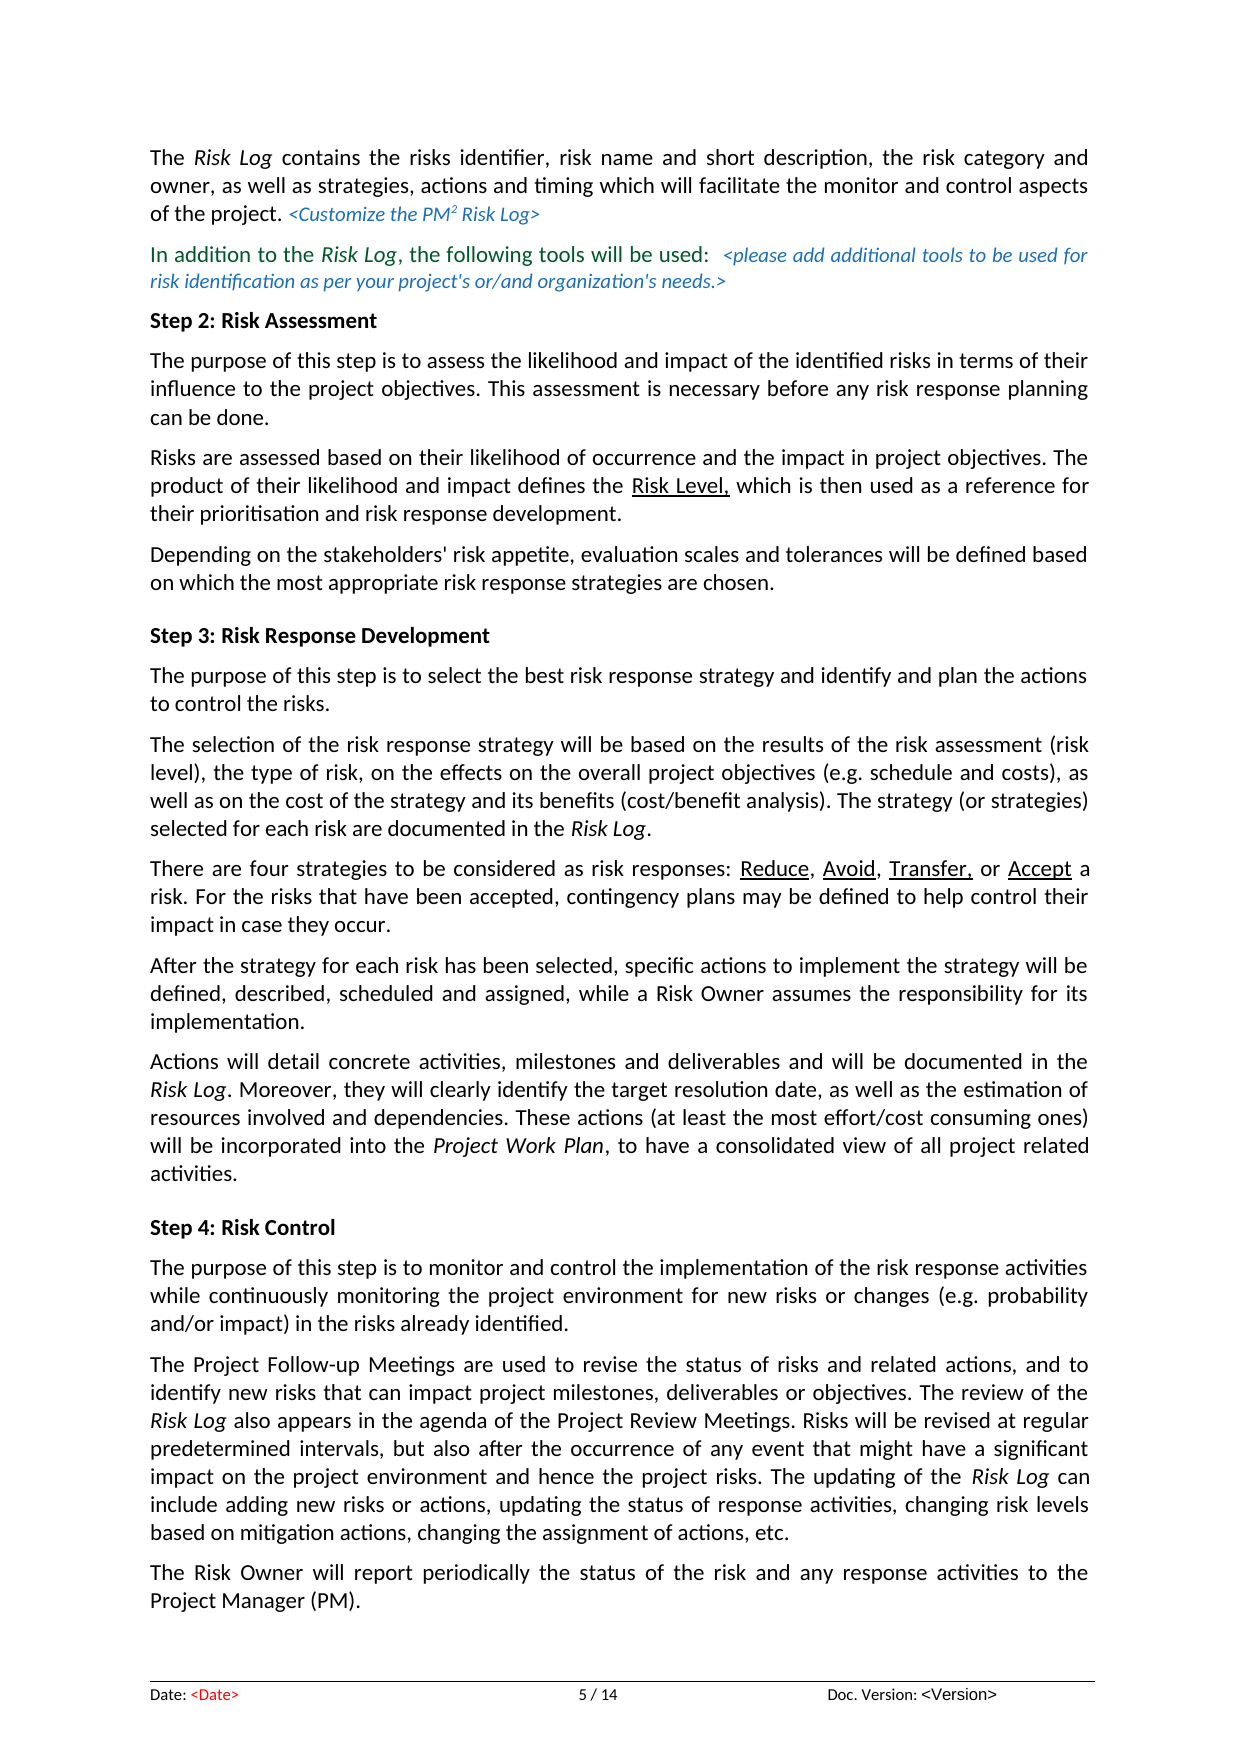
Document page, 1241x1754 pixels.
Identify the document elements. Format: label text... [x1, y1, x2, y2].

text Actions will detail concrete activities, milestones and deliverables and will be documented in the Risk Log. Moreover, they will clearly identify the target resolution date, as well as the estimation of resources involved and dependencies. These actions (at least the most effort/cost consuming ones) will be incorporated into the Project Work Plan, to have a consolidated view of all project related activities. [150, 1047, 1090, 1188]
text Risks are assessed based on their likelihood of occurrence and the impact in project objectives. The product of their likelihood and impact defines the Risk Level, which is then used as a reference for their prioritisation and risk response development. [150, 443, 1090, 527]
text The Risk Owner will report periodically the status of the risk and any response activities to the Project Manager (PM). [150, 1558, 1090, 1614]
text The purpose of this step is to assess the likelihood and impact of the identified risks in terms of their influence to the project objectives. This assessment is necessary before any risk response planning can be done. [150, 347, 1090, 431]
text The purpose of this step is to monitor and control the implementation of the risk response activities while continuously monitoring the project environment for new risks or changes (e.g. probability and/or impact) in the risks already identified. [150, 1253, 1090, 1337]
text In addition to the Risk Log, the following tools will be used: <please add additional tools to be used for risk identification as per your project's or/and organization's needs.> [150, 240, 1090, 293]
text The selection of the risk response strategy will be based on the results of the risk assessment (risk level), the type of risk, on the effects on the overall project objectives (e.g. schedule and costs), as well as on the cost of the strategy and its benefits (cost/benefit analysis). The strategy (or strategies) selected for each risk are documented in the Risk Log. [150, 730, 1090, 842]
text Step 3: Risk Response Development [150, 621, 1090, 649]
text The purpose of this step is to select the best risk response strategy and identify and plan the actions to control the risks. [150, 661, 1090, 717]
text Depending on the stakeholders' risk appetite, evaluation scales and tolerances will be defined based on which the most appropriate risk response strategies are chosen. [150, 540, 1090, 596]
text After the strategy for each risk has been selected, specific actions to implement the strategy will be defined, described, scheduled and assigned, while a Risk Owner assumes the responsibility for its implementation. [150, 951, 1090, 1035]
text There are four strategies to be considered as risk responses: Reduce, Avoid, Transfer, or Accept a risk. For the risks that have been accepted, contingency plans may be defined to help control their impact in case they occur. [150, 854, 1090, 938]
text The Risk Log contains the risks identifier, risk name and short description, the risk category and owner, as well as strategies, actions and timing which will facilitate the monitor and control aspects of the project. <Customize the PM2 Risk Log> [150, 143, 1090, 228]
text Step 4: Risk Control [150, 1213, 1090, 1241]
text Step 2: Risk Assessment [150, 306, 1090, 334]
text The Project Follow-up Meetings are used to revise the status of risks and related actions, and to identify new risks that can impact project milestones, deliverables or objectives. The review of the Risk Log also appears in the agenda of the Project Review Meetings. Risks will be revised at regular predetermined intervals, but also after the occurrence of any event that might have a significant impact on the project environment and hence the project risks. The updating of the Risk Log can include adding new risks or actions, updating the status of response activities, changing risk levels based on mitigation actions, changing the assignment of actions, etc. [150, 1350, 1090, 1546]
